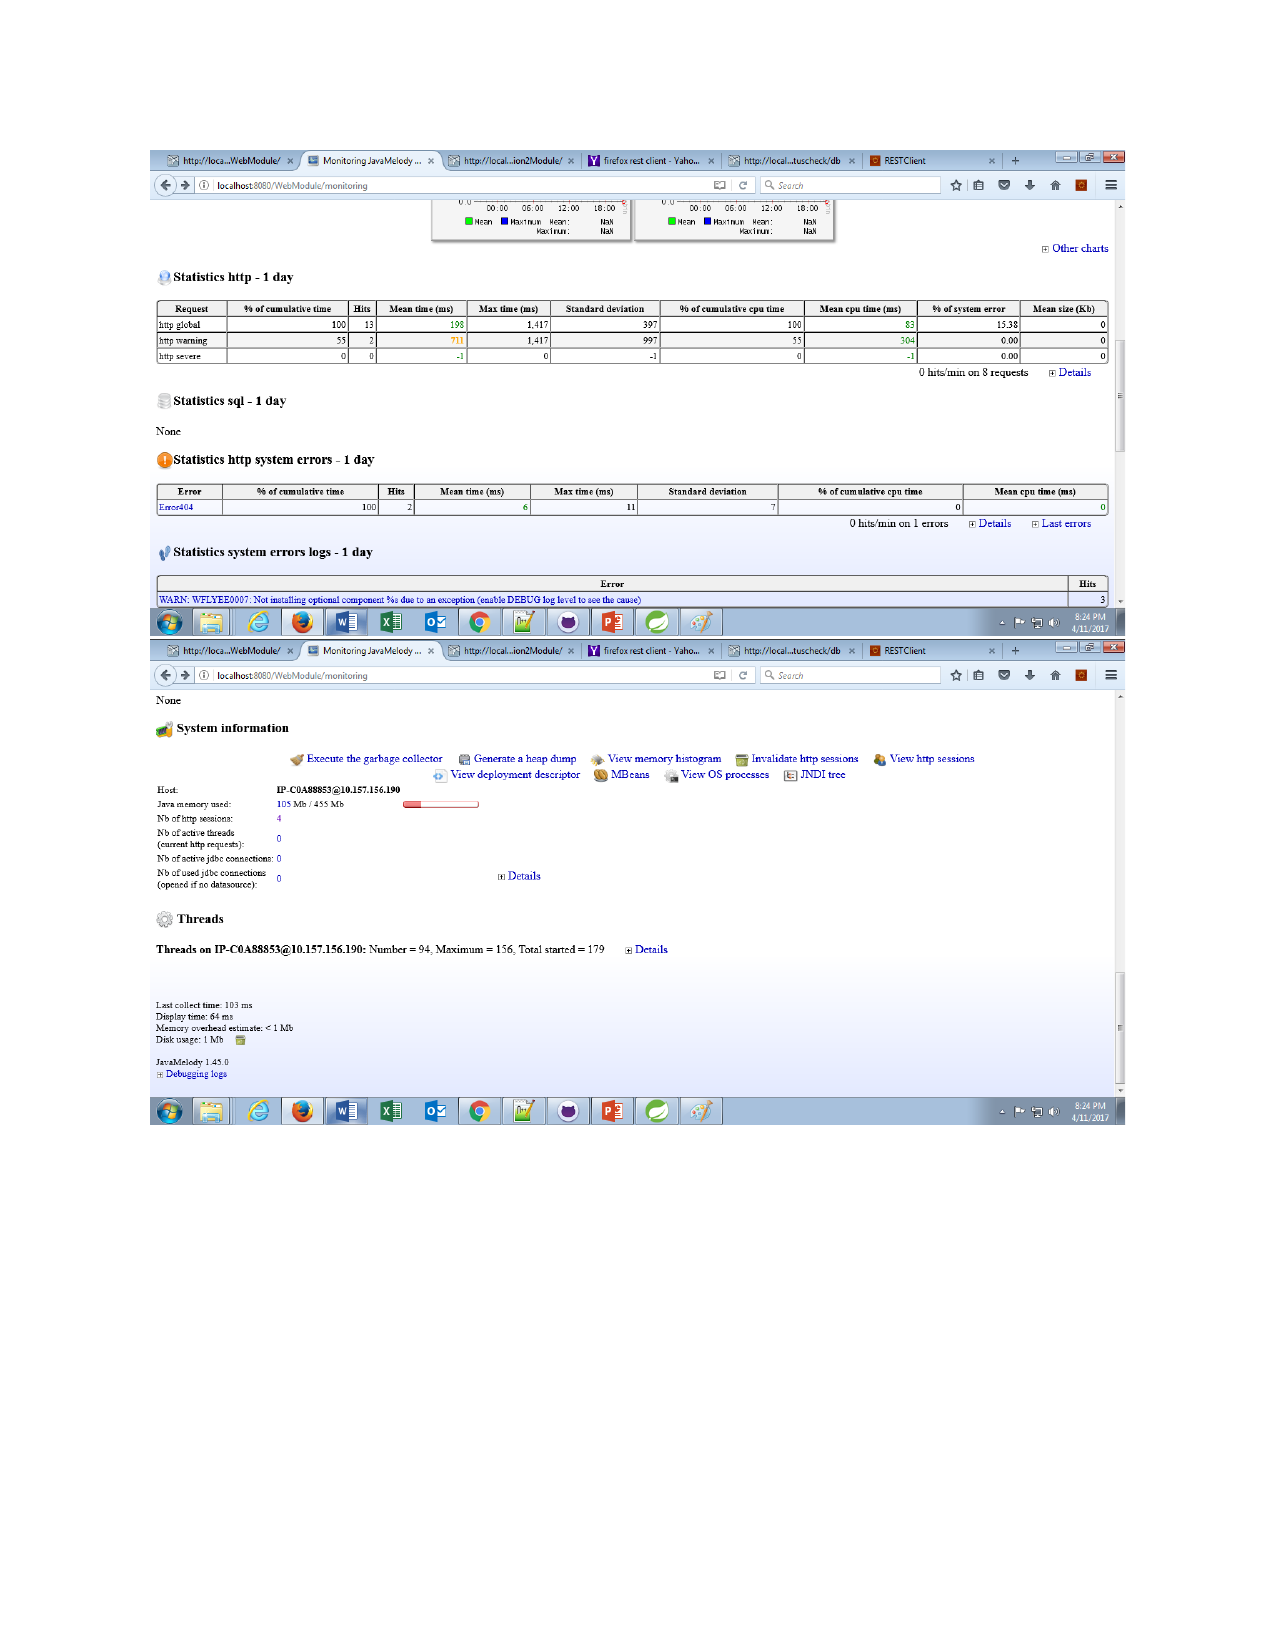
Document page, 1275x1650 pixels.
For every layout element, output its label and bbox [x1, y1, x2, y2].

picture [150, 150, 1125, 636]
picture [150, 639, 1125, 1125]
